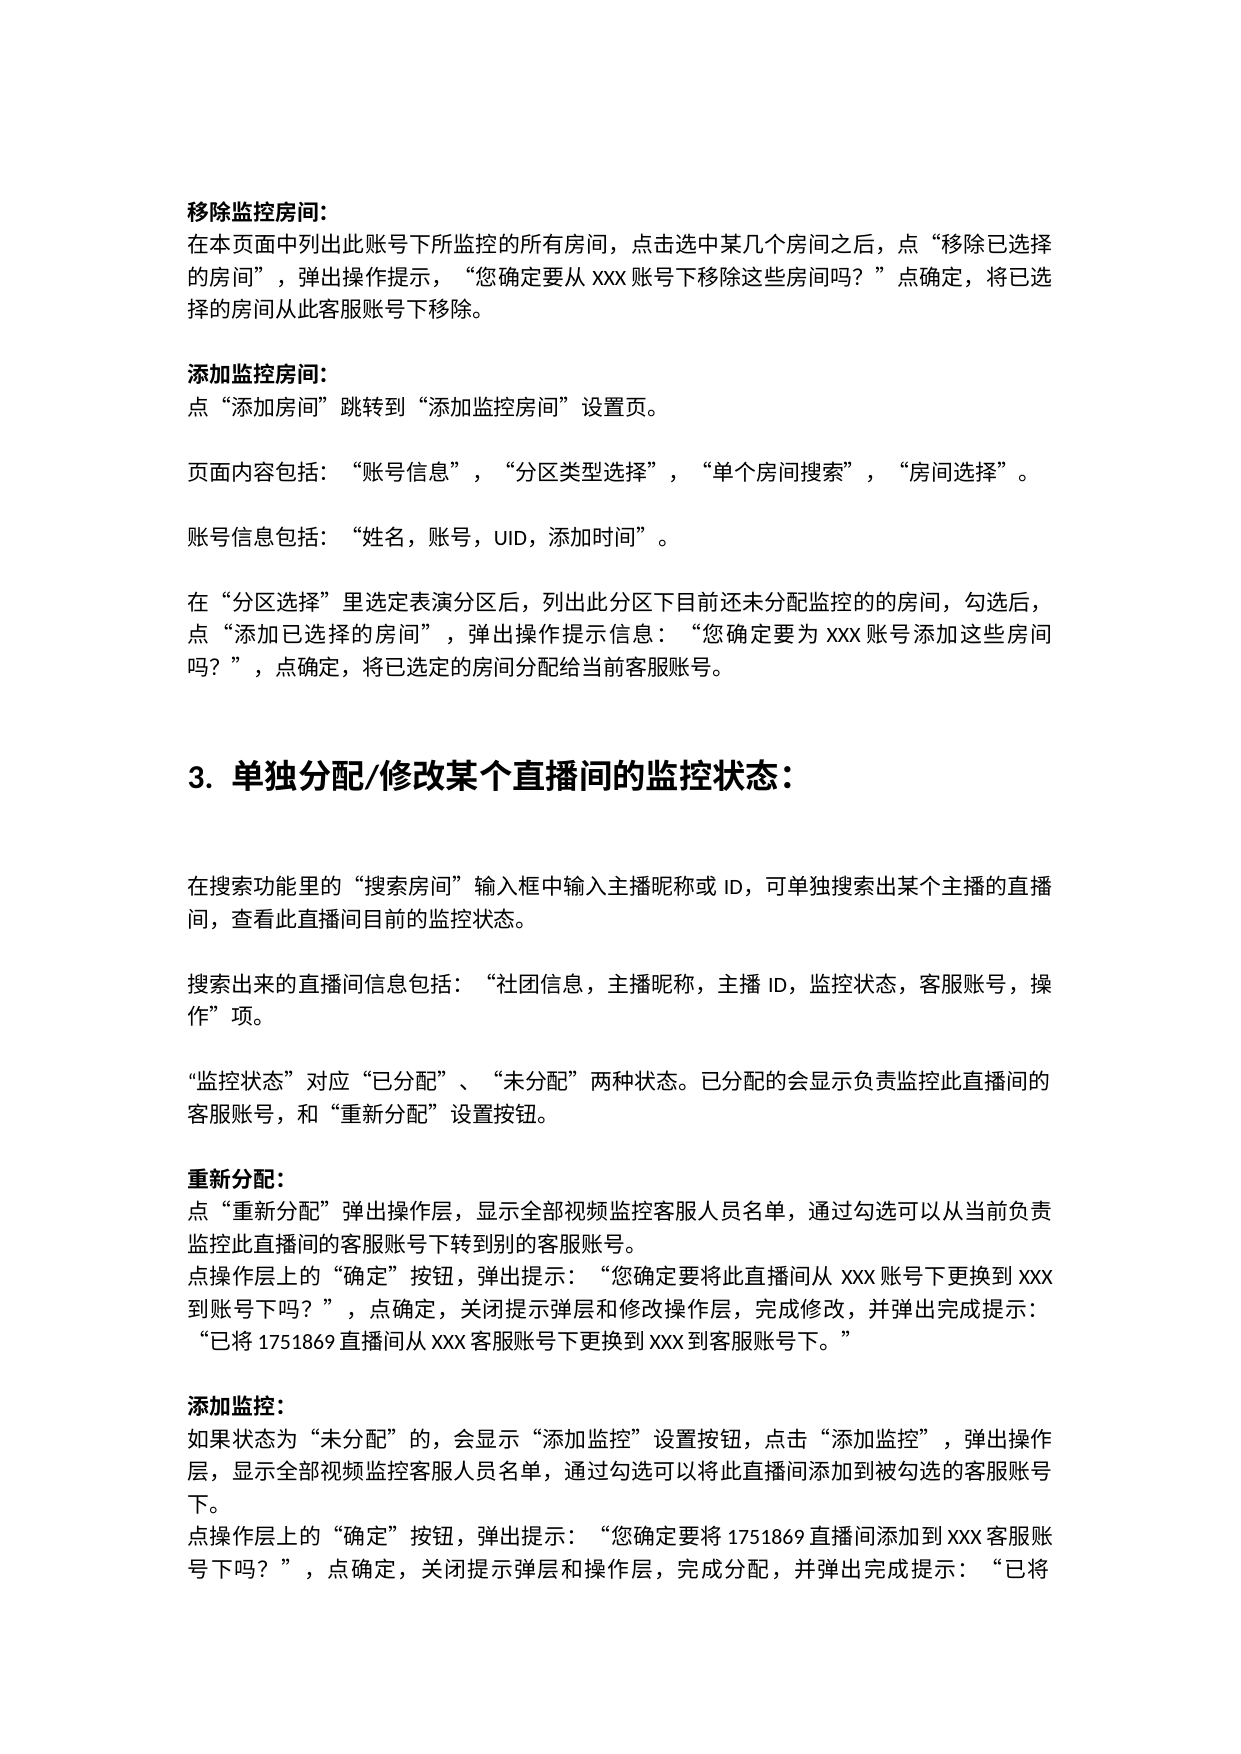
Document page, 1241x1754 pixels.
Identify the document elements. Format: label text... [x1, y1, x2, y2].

text 账号信息包括：“姓名，账号，UID，添加时间”。 [187, 519, 1053, 552]
text “监控状态”对应“已分配”、“未分配”两种状态。已分配的会显示负责监控此直播间的客服账号，和“重新分配”设置按钮。 [187, 1064, 1053, 1129]
text 如果状态为“未分配”的，会显示“添加监控”设置按钮，点击“添加监控”，弹出操作层，显示全部视频监控客服人员名单，通过勾选可以将此直播间添加到被勾选的客服账号下。 [187, 1421, 1053, 1519]
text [187, 1519, 1053, 1584]
subtitle 单独分配/修改某个直播间的监控状态： [187, 742, 1053, 807]
text 移除监控房间： [187, 194, 1053, 227]
text 在搜索功能里的“搜索房间”输入框中输入主播昵称或ID，可单独搜索出某个主播的直播间，查看此直播间目前的监控状态。 [187, 869, 1053, 934]
text 在“分区选择”里选定表演分区后，列出此分区下目前还未分配监控的的房间，勾选后，点“添加已选择的房间”，弹出操作提示信息：“您确定要为XXX账号添加这些房间吗？”，点确定，将已选定的房间分配给当前客服账号。 [187, 584, 1053, 682]
text 点操作层上的“确定”按钮，弹出提示：“您确定要将此直播间从XXX账号下更换到XXX到账号下吗？”，点确定，关闭提示弹层和修改操作层，完成修改，并弹出完成提示：“已将1751869直播间从XXX客服账号下更换到XXX到客服账号下。” [187, 1259, 1053, 1356]
text 搜索出来的直播间信息包括：“社团信息，主播昵称，主播ID，监控状态，客服账号，操作”项。 [187, 966, 1053, 1031]
text 页面内容包括：“账号信息”，“分区类型选择”，“单个房间搜索”，“房间选择”。 [187, 454, 1053, 487]
text 点“添加房间”跳转到“添加监控房间”设置页。 [187, 389, 1053, 422]
text 重新分配： [187, 1161, 1053, 1194]
text 点“重新分配”弹出操作层，显示全部视频监控客服人员名单，通过勾选可以从当前负责监控此直播间的客服账号下转到别的客服账号。 [187, 1194, 1053, 1259]
text 添加监控房间： [187, 357, 1053, 389]
text 添加监控： [187, 1389, 1053, 1421]
text 在本页面中列出此账号下所监控的所有房间，点击选中某几个房间之后，点“移除已选择的房间”，弹出操作提示，“您确定要从XXX账号下移除这些房间吗？”点确定，将已选择的房间从此客服账号下移除。 [187, 227, 1053, 324]
